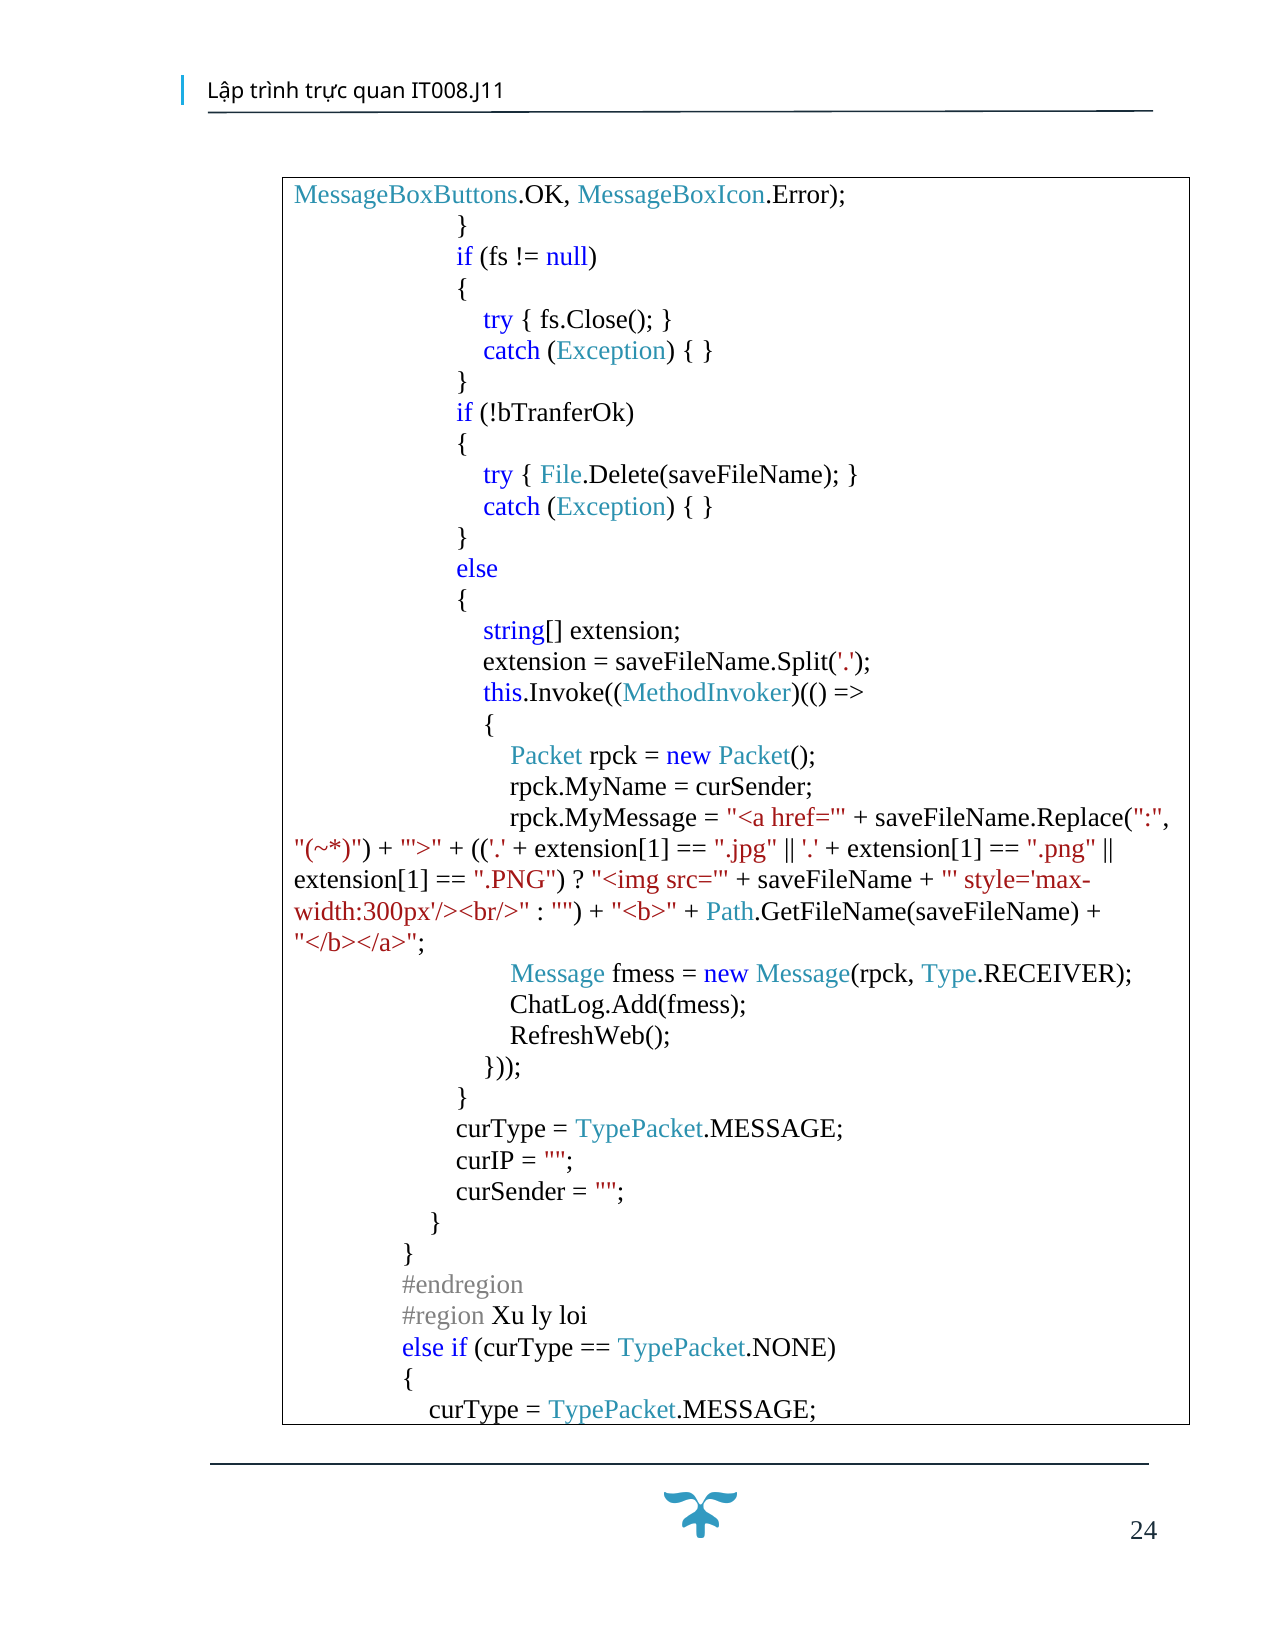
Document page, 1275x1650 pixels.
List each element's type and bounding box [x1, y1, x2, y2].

table_header [283, 178, 1189, 1424]
